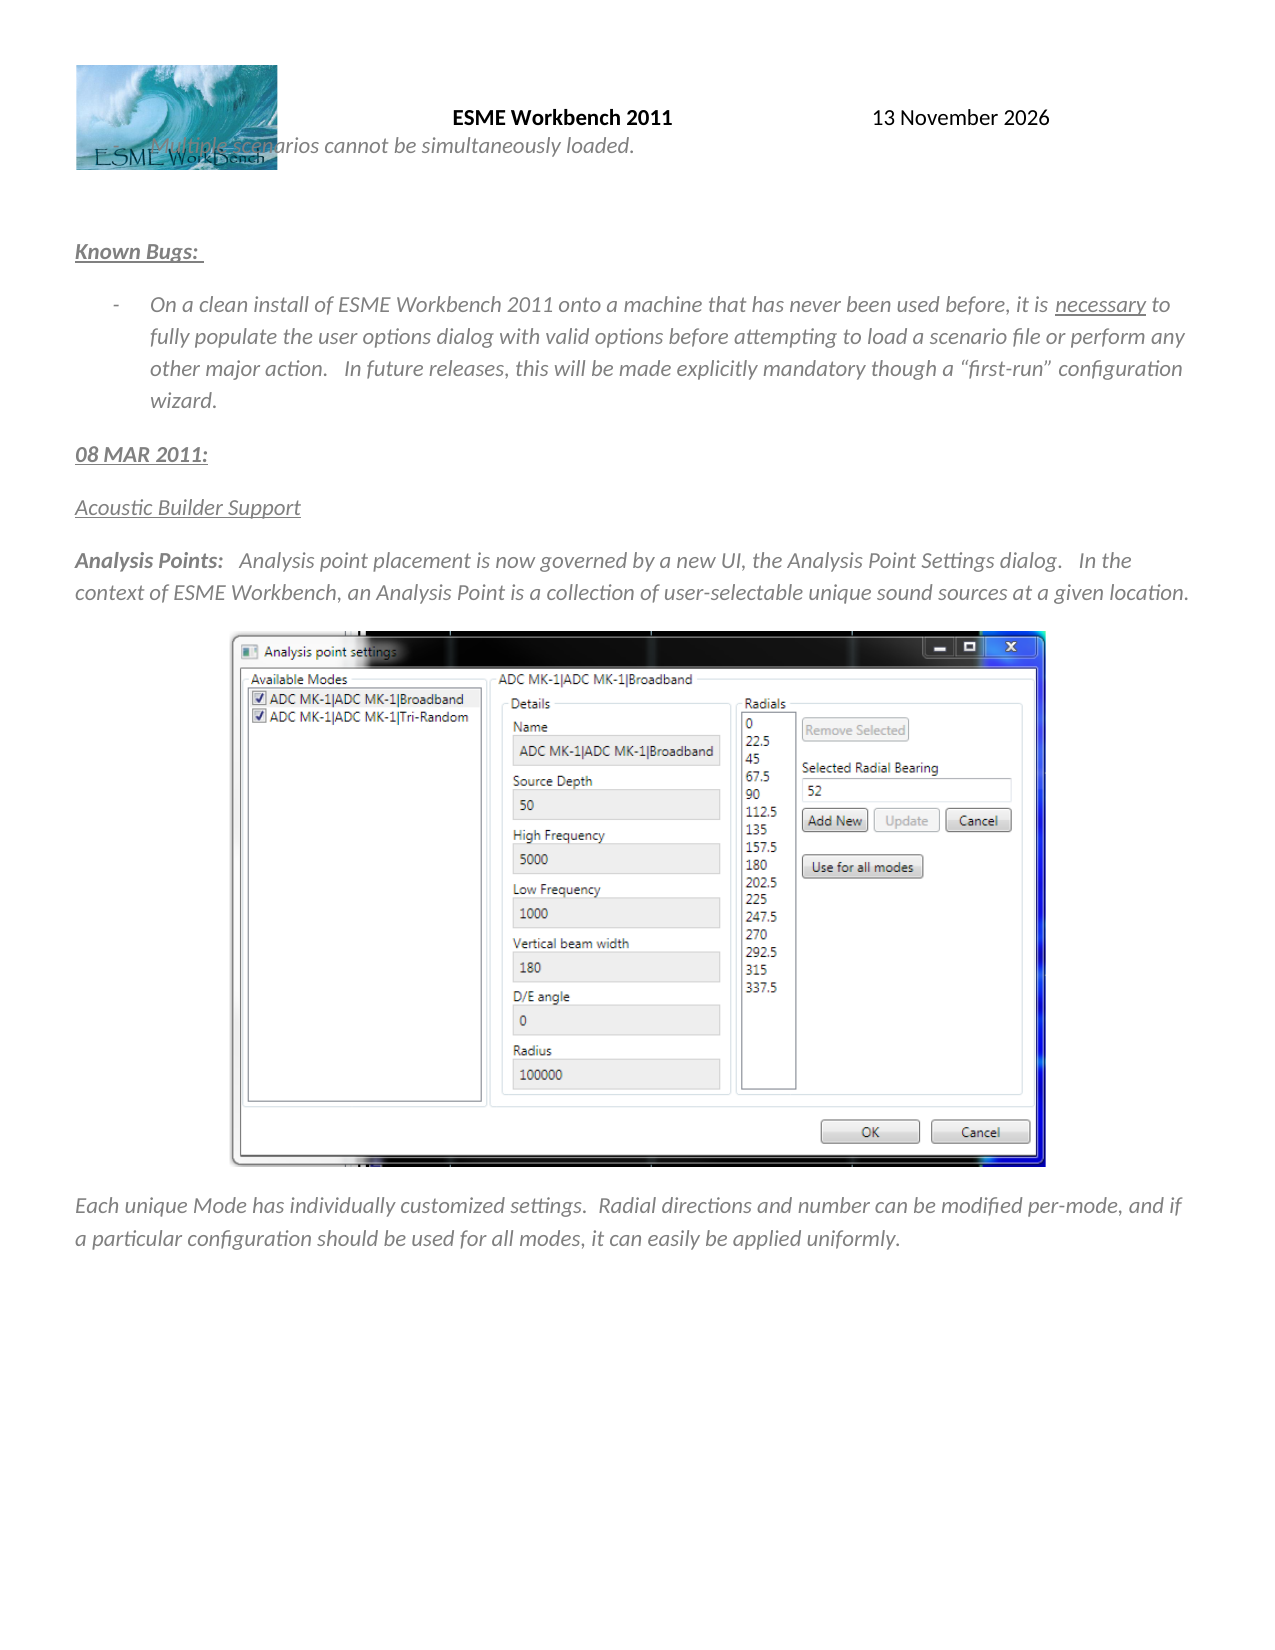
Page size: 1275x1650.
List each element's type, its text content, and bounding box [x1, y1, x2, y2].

picture [229, 631, 1046, 1167]
list On a clean install of ESME Workbench 2011 onto a machine that has never been used before, it is necessary to fully populate the user options dialog with valid options before attempting to load a scenario file or perform any other major action. In future releases, this will be made explicitly mandatory though a “first-run” configuration wizard. [112, 290, 1200, 415]
picture [1040, 631, 1046, 640]
text Acoustic Builder Support [75, 493, 1200, 521]
text Known Bugs: [75, 237, 1200, 265]
list Multiple scenarios cannot be simultaneously loaded. [112, 131, 1200, 159]
text Each unique Mode has individually customized settings. Radial directions and number can be modified per-mode, and if a particular configuration should be used for all modes, it can easily be applied uniformly. [75, 1192, 1200, 1252]
picture [76, 65, 278, 170]
text Analysis Points: Analysis point placement is now governed by a new UI, the Analysis Point Settings dialog. In the context of ESME Workbench, an Analysis Point is a collection of user-selectable unique sound sources at a given location. [75, 546, 1200, 606]
text 08 MAR 2011: [75, 440, 1200, 468]
